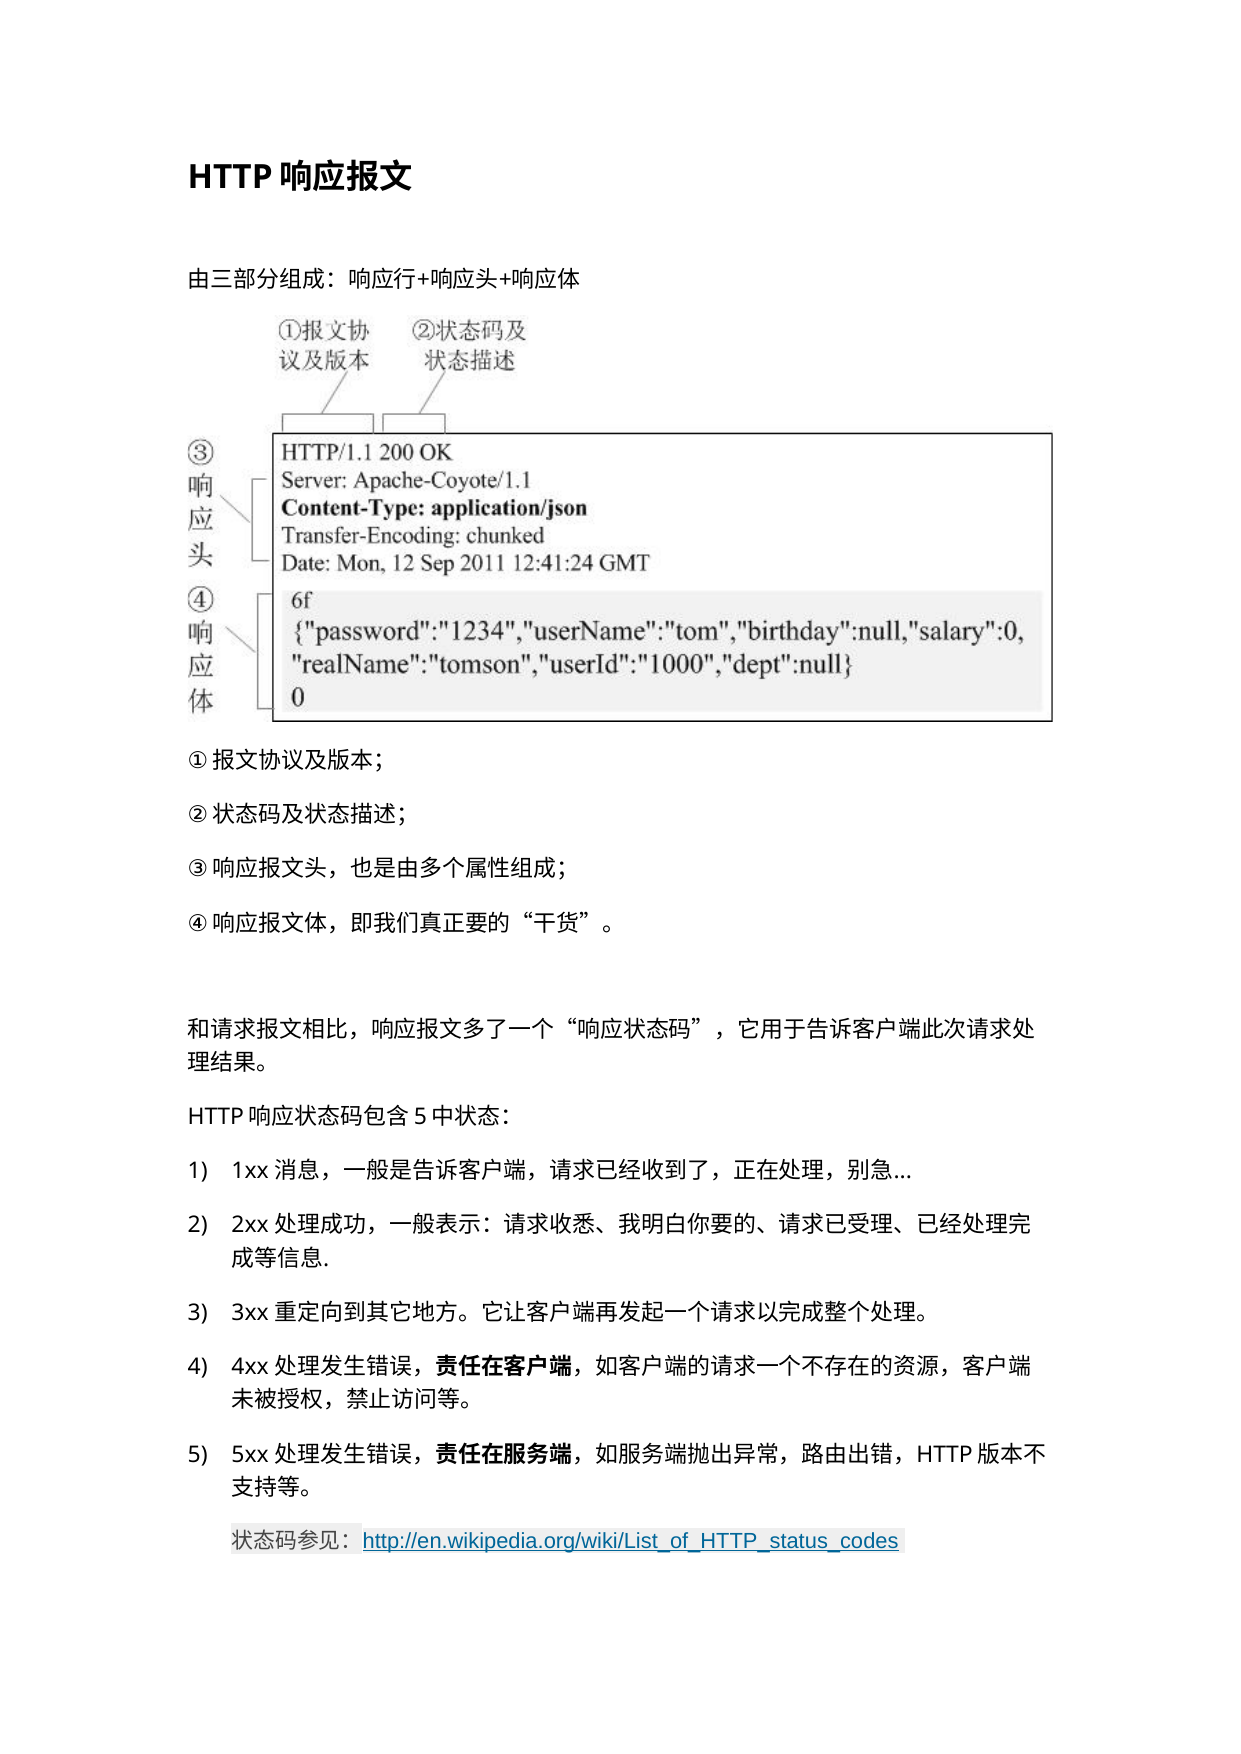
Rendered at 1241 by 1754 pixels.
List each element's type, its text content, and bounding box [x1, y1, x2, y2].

text ③响应报文头，也是由多个属性组成； [187, 850, 1053, 884]
text ②状态码及状态描述； [187, 796, 1053, 829]
text 和请求报文相比，响应报文多了一个“响应状态码”，它用于告诉客户端此次请求处理结果。 [187, 1011, 1053, 1077]
list 状态码参见：http://en.wikipedia.org/wiki/List_of_HTTP_status_codes [362, 1523, 1053, 1554]
text ①报文协议及版本； [187, 742, 1053, 775]
text HTTP响应状态码包含5中状态： [187, 1098, 1053, 1131]
list 3xx 重定向到其它地方。它让客户端再发起一个请求以完成整个处理。 [187, 1294, 1053, 1327]
list 5xx 处理发生错误，责任在服务端，如服务端抛出异常，路由出错，HTTP版本不支持等。 [187, 1435, 1053, 1502]
list 4xx 处理发生错误，责任在客户端，如客户端的请求一个不存在的资源，客户端未被授权，禁止访问等。 [187, 1348, 1053, 1414]
text ④响应报文体，即我们真正要的“干货”。 [187, 904, 1053, 938]
picture [187, 315, 1053, 722]
list 2xx 处理成功，一般表示：请求收悉、我明白你要的、请求已受理、已经处理完成等信息. [187, 1206, 1053, 1273]
text 由三部分组成：响应行+响应头+响应体 [187, 261, 1053, 294]
subtitle HTTP响应报文 [187, 150, 1053, 198]
list 1xx 消息，一般是告诉客户端，请求已经收到了，正在处理，别急... [187, 1152, 1053, 1186]
